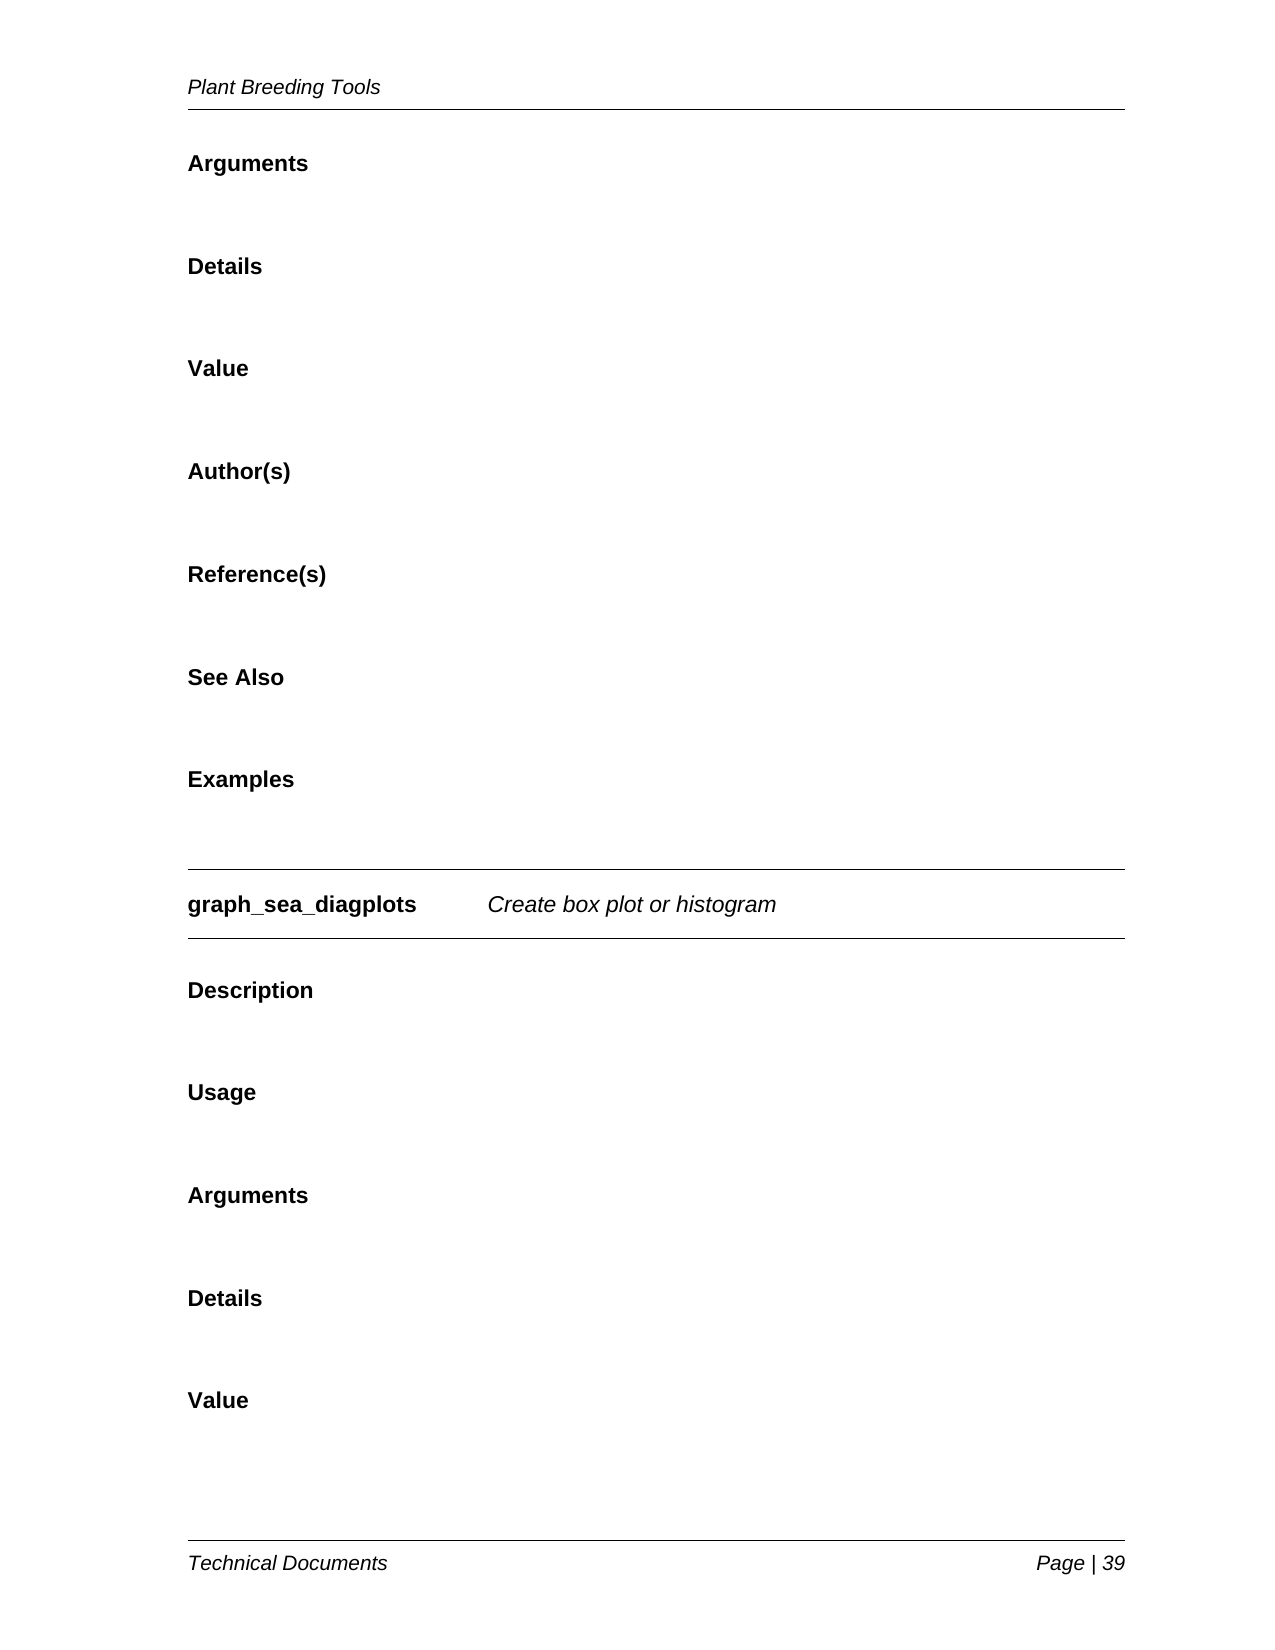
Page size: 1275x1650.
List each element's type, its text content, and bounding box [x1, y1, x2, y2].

text Usage [187, 1079, 1125, 1106]
text Value [187, 1387, 1125, 1414]
text Arguments [187, 150, 1125, 176]
text Reference(s) [187, 561, 1125, 587]
text Value [187, 355, 1125, 382]
text Description [187, 977, 1125, 1003]
subtitle graph_sea_diagplots Create box plot or histogram [187, 870, 1125, 939]
text Author(s) [187, 458, 1125, 484]
text Details [187, 253, 1125, 279]
text See Also [187, 663, 1125, 690]
text Examples [187, 766, 1125, 793]
text Arguments [187, 1182, 1125, 1208]
text Details [187, 1285, 1125, 1311]
